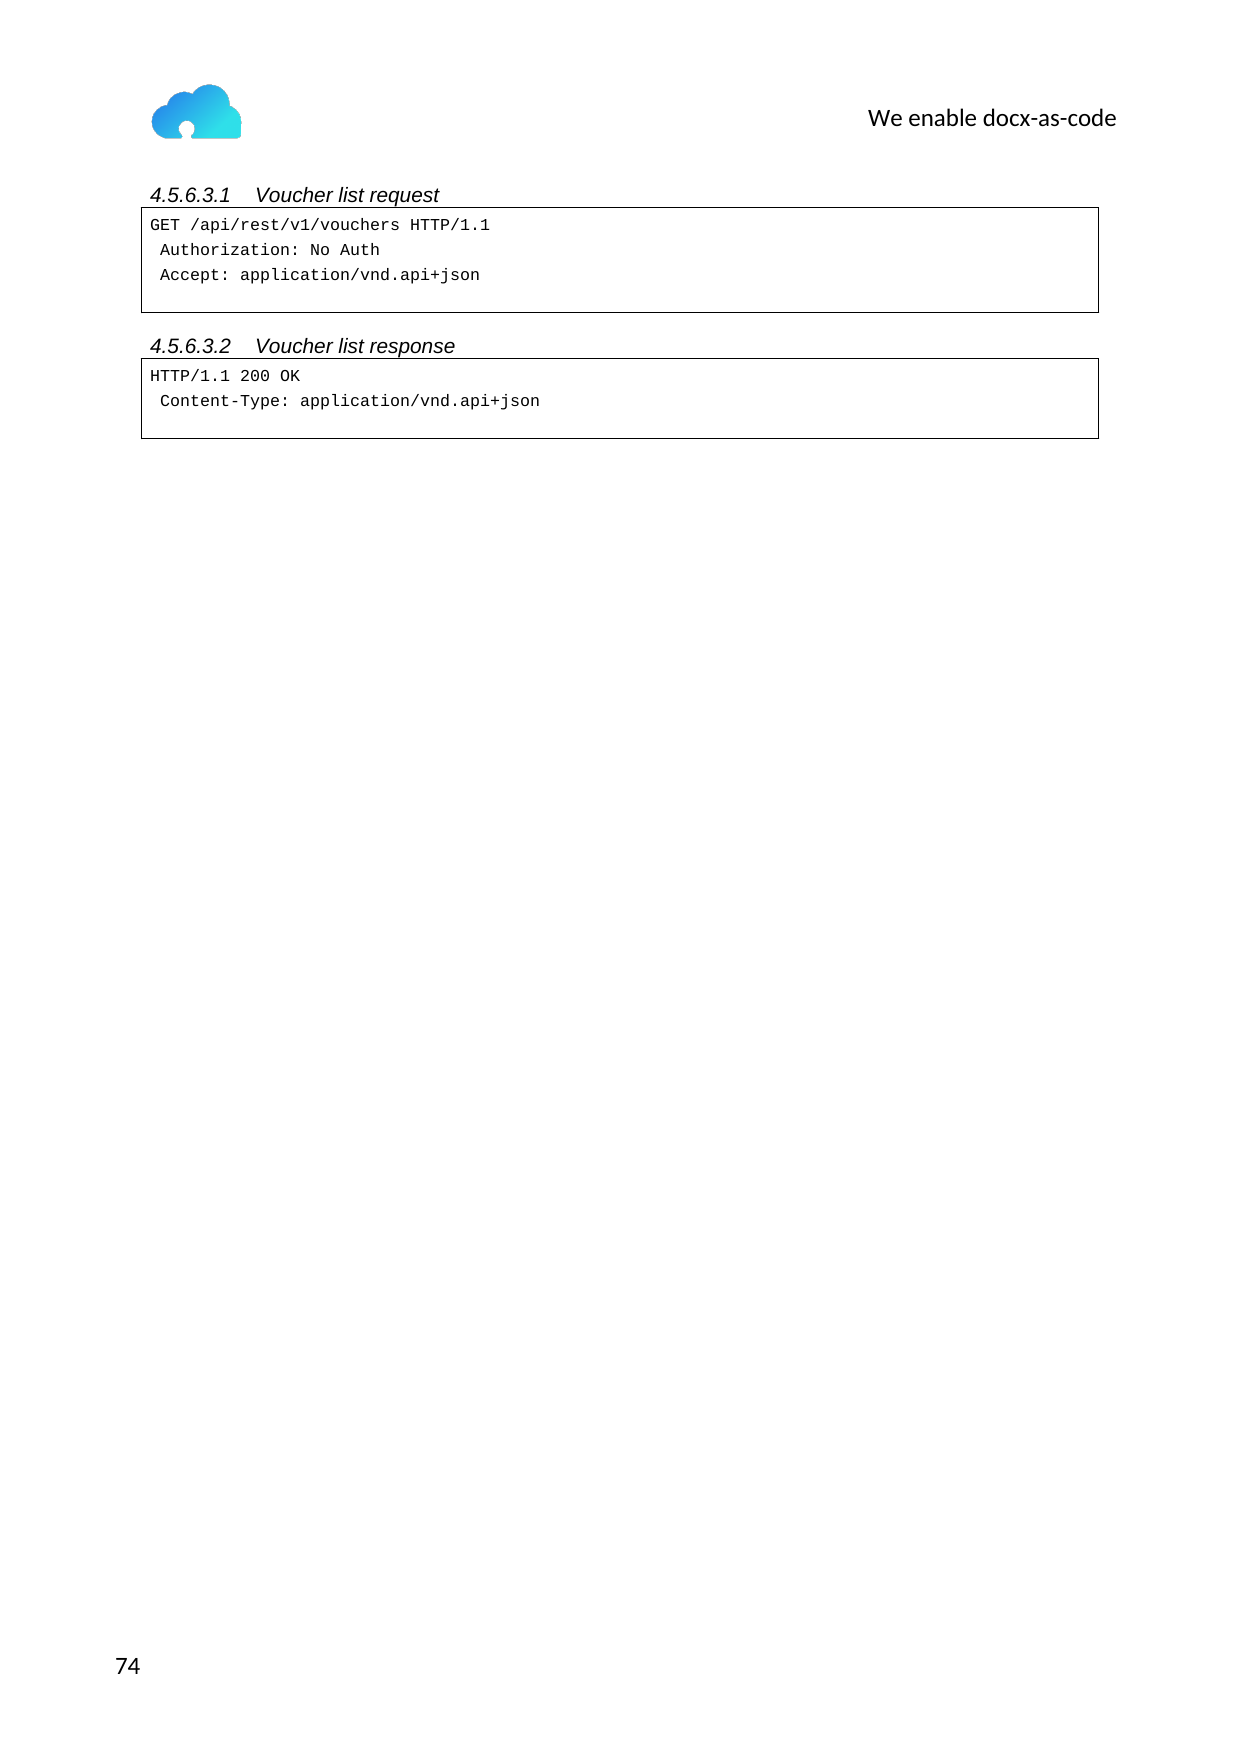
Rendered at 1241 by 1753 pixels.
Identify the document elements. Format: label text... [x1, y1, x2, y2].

subtitle Voucher list response [150, 334, 1090, 358]
subtitle Voucher list request [150, 183, 1090, 207]
text GET /api/rest/v1/vouchers HTTP/1.1 Authorization: No Auth Accept: application/vnd.api+json [142, 208, 1098, 312]
picture [150, 73, 243, 153]
text HTTP/1.1 200 OK Content-Type: application/vnd.api+json [142, 359, 1098, 438]
